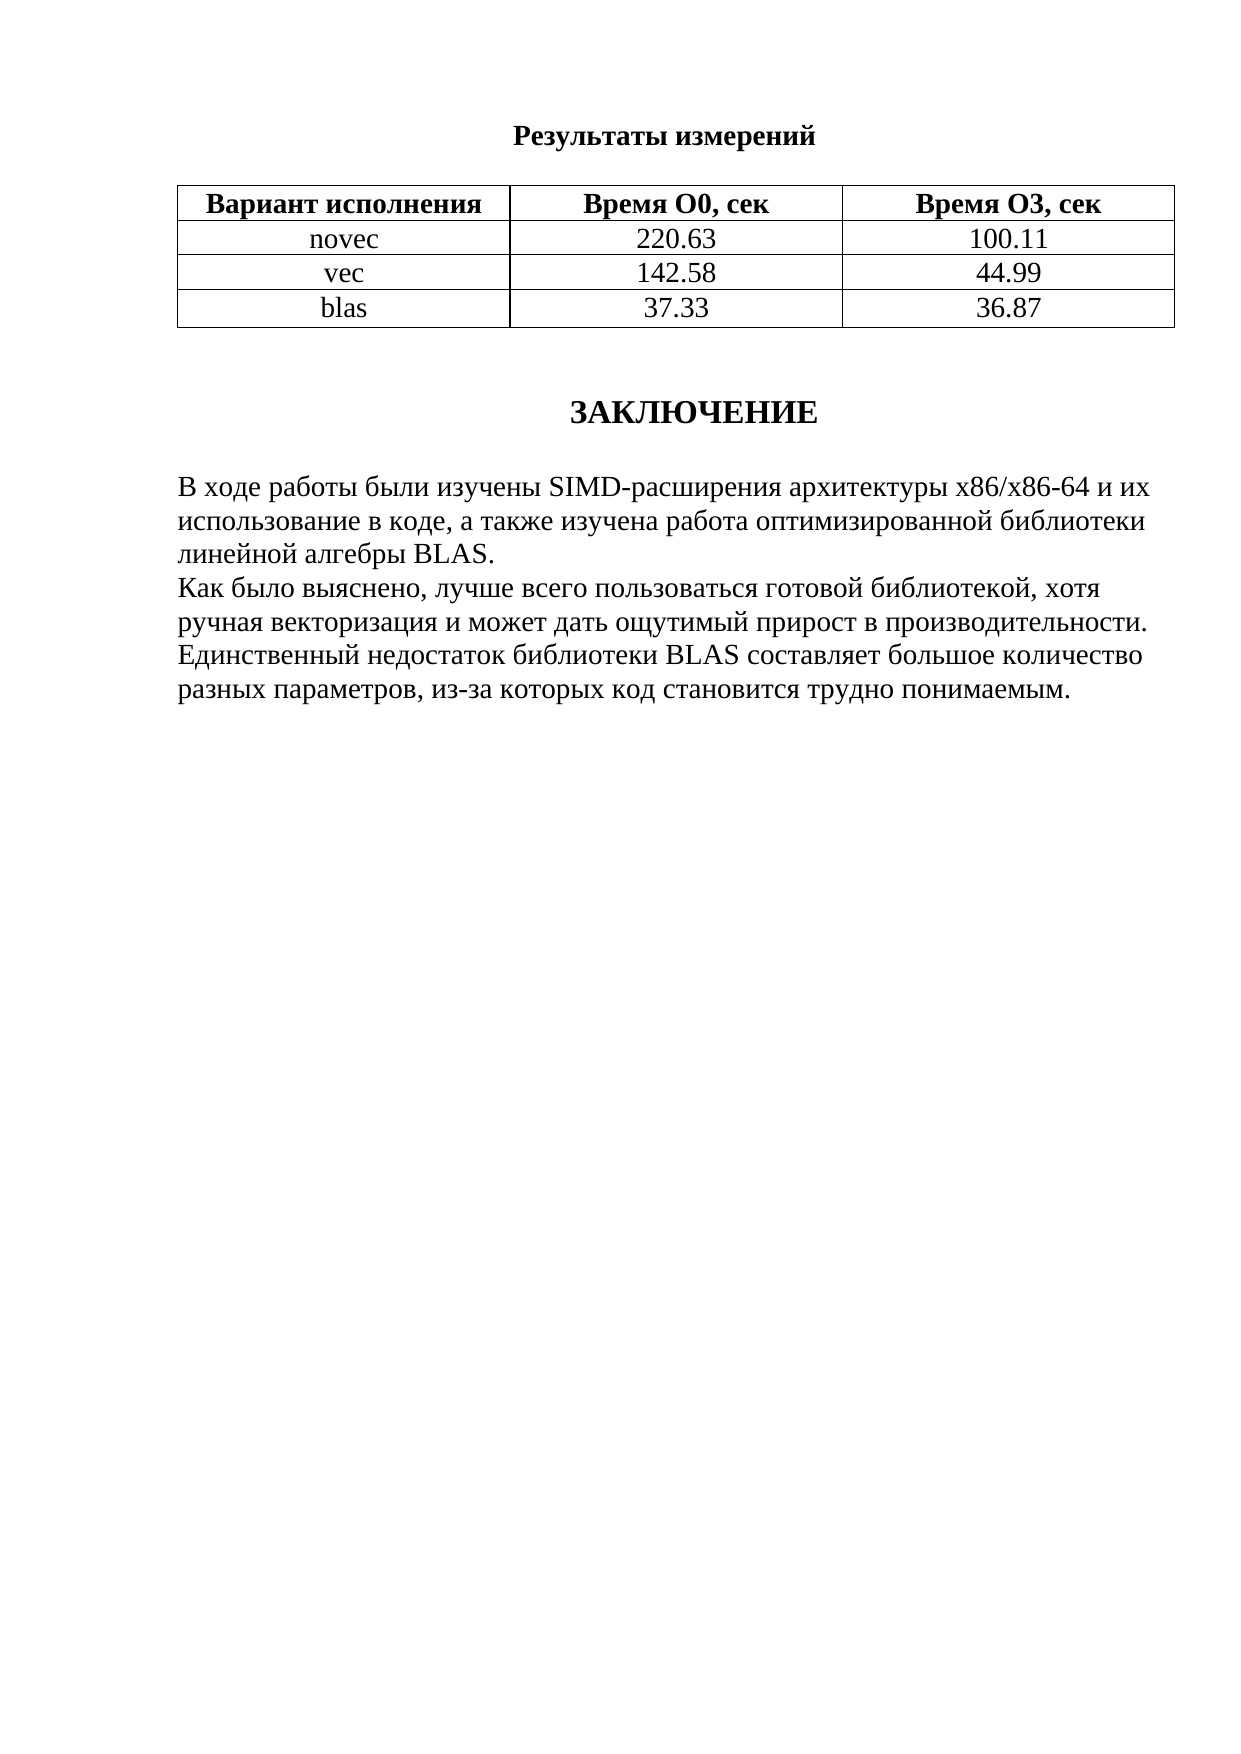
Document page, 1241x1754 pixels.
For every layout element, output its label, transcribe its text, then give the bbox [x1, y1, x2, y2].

table_cell 37.33 [511, 290, 842, 327]
text В ходе работы были изучены SIMD-расширения архитектуры x86/x86-64 и их использование в коде, а также изучена работа оптимизированной библиотеки линейной алгебры BLAS. Как было выяснено, лучше всего пользоваться готовой библиотекой, хотя ручная векторизация и может дать ощутимый прирост в производительности. Единственный недостаток библиотеки BLAS составляет большое количество разных параметров, из-за которых код становится трудно понимаемым. [177, 469, 1152, 704]
table_header Время O3, сек [843, 186, 1174, 220]
table_header Вариант исполнения [178, 186, 509, 220]
table_cell vec [178, 255, 509, 289]
table_cell 142.58 [511, 255, 842, 289]
text ЗАКЛЮЧЕНИЕ [177, 393, 1152, 431]
text Результаты измерений [177, 118, 1152, 152]
table_cell 100.11 [843, 221, 1174, 254]
table_cell 220.63 [511, 221, 842, 254]
table_cell blas [178, 290, 509, 327]
table_cell novec [178, 221, 509, 254]
table_header Время O0, сек [511, 186, 842, 220]
table_cell 36.87 [843, 290, 1174, 327]
table_cell 44.99 [843, 255, 1174, 289]
